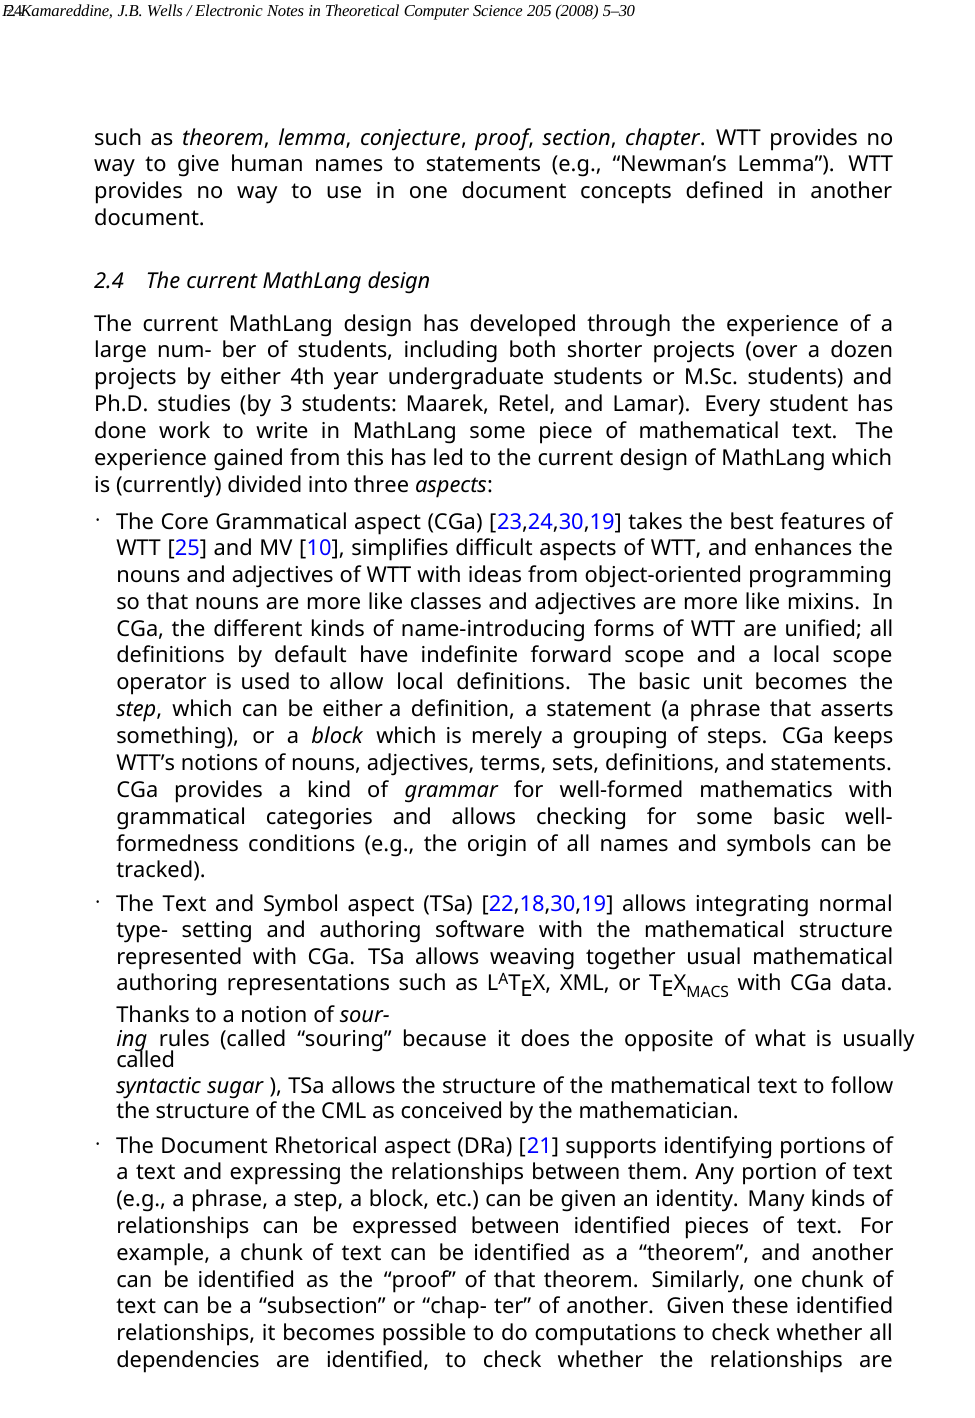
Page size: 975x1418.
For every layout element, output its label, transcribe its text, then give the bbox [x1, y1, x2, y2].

list The Core Grammatical aspect (CGa) [23,24,30,19] takes the best features of WTT [25] and MV [10], simplifies difficult aspects of WTT, and enhances the nouns and adjectives of WTT with ideas from object-oriented programming so that nouns are more like classes and adjectives are more like mixins. In CGa, the different kinds of name-introducing forms of WTT are unified; all definitions by default have indefinite forward scope and a local scope operator is used to allow local definitions. The basic unit becomes the step, which can be either a definition, a statement (a phrase that asserts something), or a block which is merely a grouping of steps. CGa keeps WTT’s notions of nouns, adjectives, terms, sets, definitions, and statements. CGa provides a kind of grammar for well-formed mathematics with grammatical categories and allows checking for some basic well-formedness conditions (e.g., the origin of all names and symbols can be tracked). [95, 508, 893, 884]
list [95, 1132, 893, 1374]
text ing rules (called “souring” because it does the opposite of what is usually called [116, 1029, 914, 1071]
text The current MathLang design has developed through the experience of a large num- ber of students, including both shorter projects (over a dozen projects by either 4th year undergraduate students or M.Sc. students) and Ph.D. studies (by 3 students: Maarek, Retel, and Lamar). Every student has done work to write in MathLang some piece of mathematical text. The experience gained from this has led to the current design of MathLang which is (currently) divided into three aspects: [94, 310, 893, 498]
list The current MathLang design [94, 266, 914, 295]
text such as theorem, lemma, conjecture, proof, section, chapter. WTT provides no way to give human names to statements (e.g., “Newman’s Lemma”). WTT provides no way to use in one document concepts defined in another document. [94, 124, 893, 231]
list The Text and Symbol aspect (TSa) [22,18,30,19] allows integrating normal type- setting and authoring software with the mathematical structure represented with CGa. TSa allows weaving together usual mathematical authoring representations such as LATEX, XML, or TEXMACS with CGa data. Thanks to a notion of sour- [95, 890, 893, 1029]
text syntactic sugar ), TSa allows the structure of the mathematical text to follow the structure of the CML as conceived by the mathematician. [116, 1073, 893, 1125]
